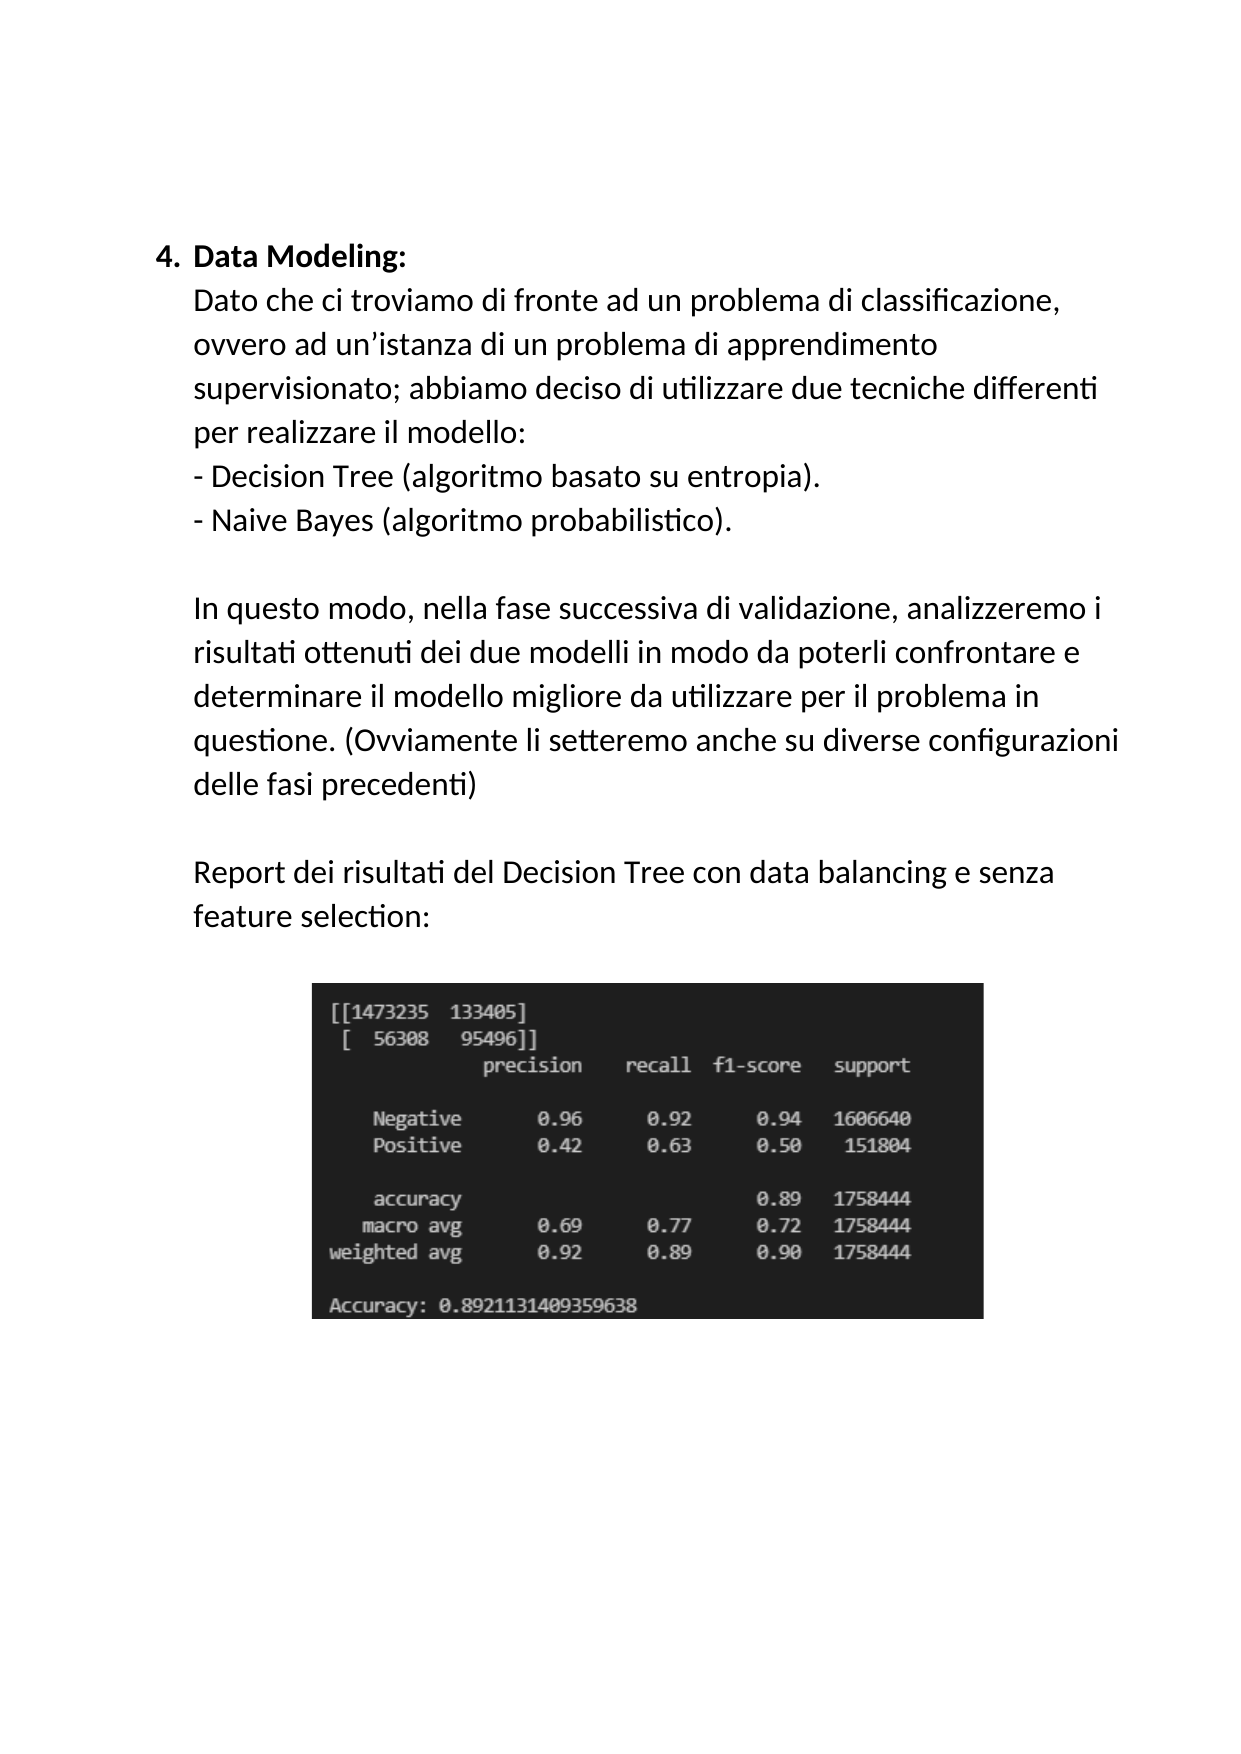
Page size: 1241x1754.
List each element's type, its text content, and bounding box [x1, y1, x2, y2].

list - Naive Bayes (algoritmo probabilistico). [193, 499, 1122, 540]
list Report dei risultati del Decision Tree con data balancing e senza feature selection: [193, 851, 1122, 936]
picture [311, 983, 984, 1319]
list In questo modo, nella fase successiva di validazione, analizzeremo i risultati ottenuti dei due modelli in modo da poterli confrontare e determinare il modello migliore da utilizzare per il problema in questione. (Ovviamente li setteremo anche su diverse configurazioni delle fasi precedenti) [193, 587, 1122, 804]
list - Decision Tree (algoritmo basato su entropia). [193, 455, 1122, 496]
list Data Modeling: [156, 236, 1122, 276]
list Dato che ci troviamo di fronte ad un problema di classificazione, ovvero ad un’istanza di un problema di apprendimento supervisionato; abbiamo deciso di utilizzare due tecniche differenti per realizzare il modello: [193, 279, 1122, 452]
